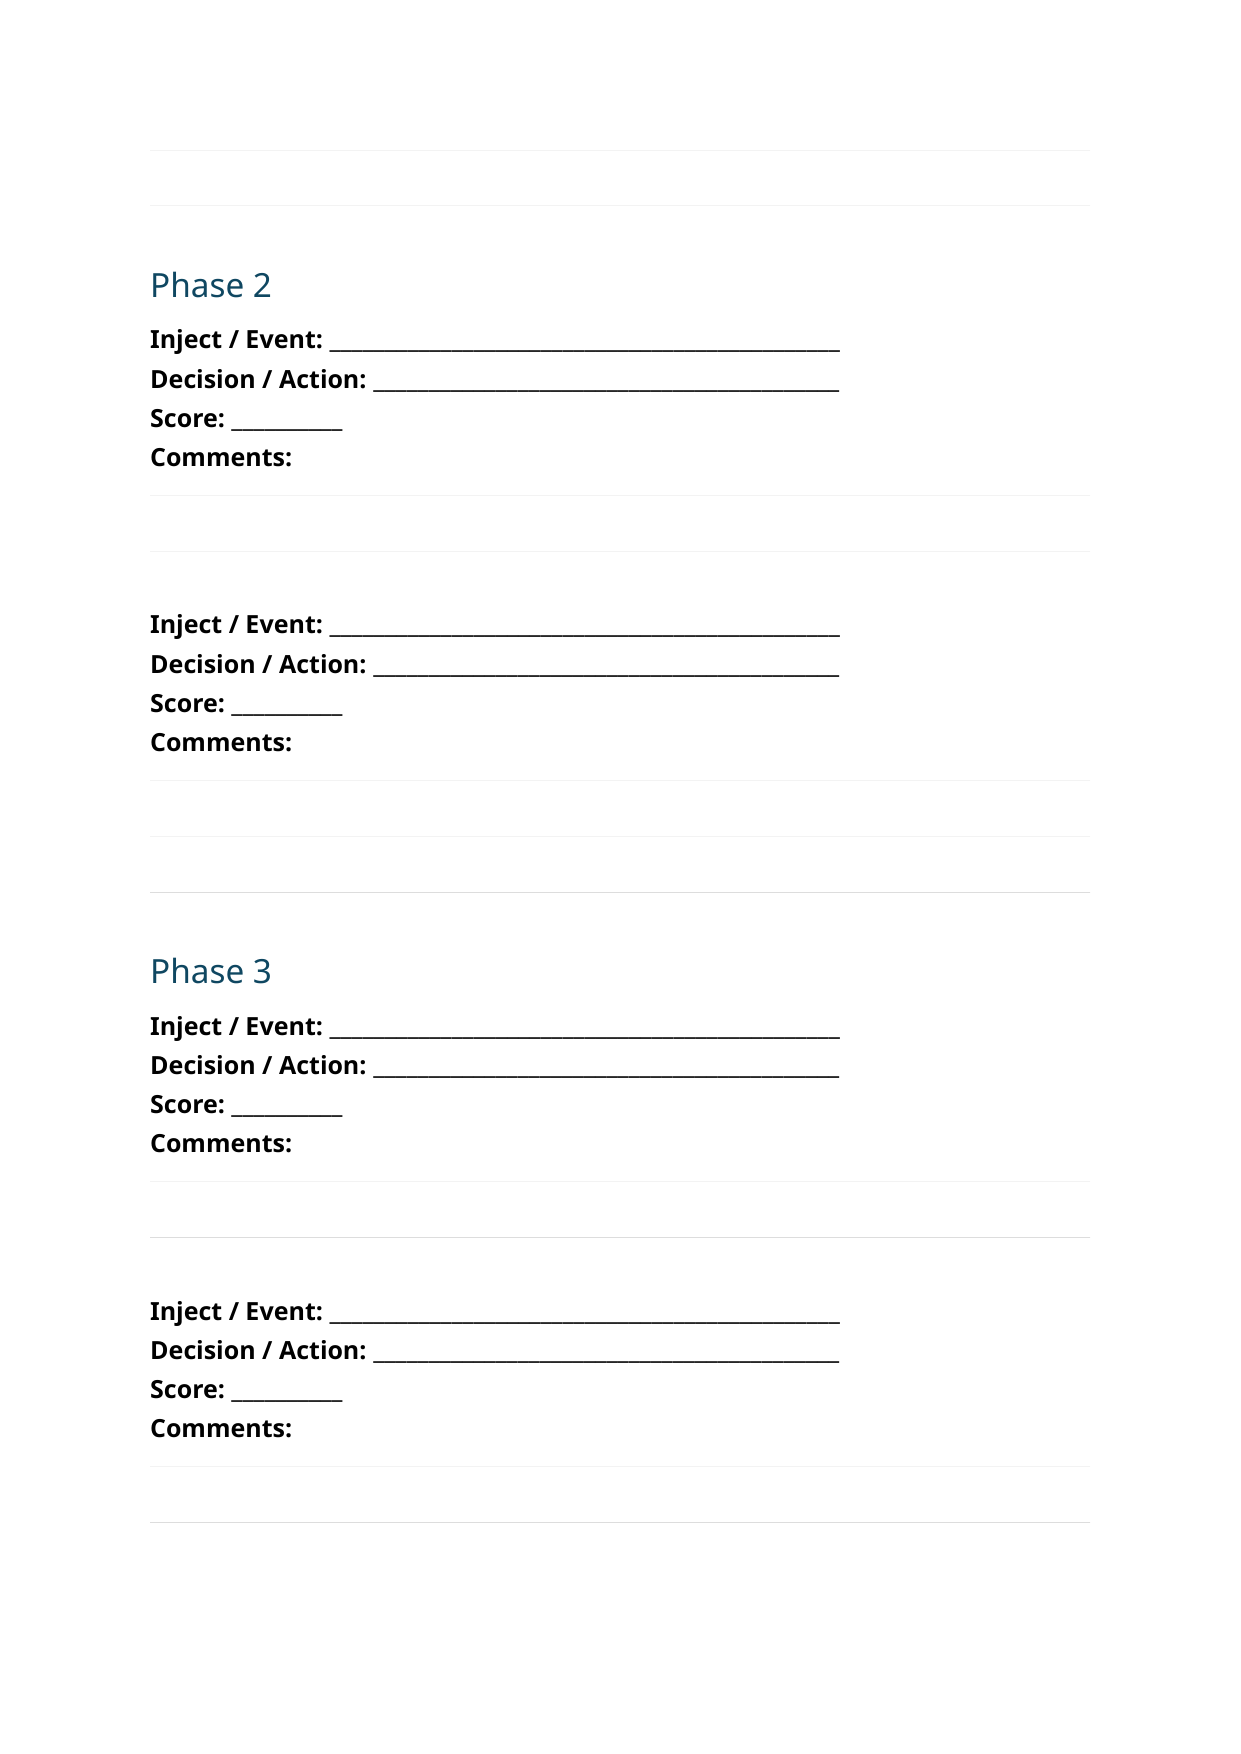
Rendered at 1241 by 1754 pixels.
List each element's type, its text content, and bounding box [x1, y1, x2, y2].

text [150, 322, 1090, 474]
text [150, 1293, 1090, 1445]
subtitle Phase 3 [150, 948, 1090, 993]
subtitle Phase 2 [150, 262, 1090, 307]
